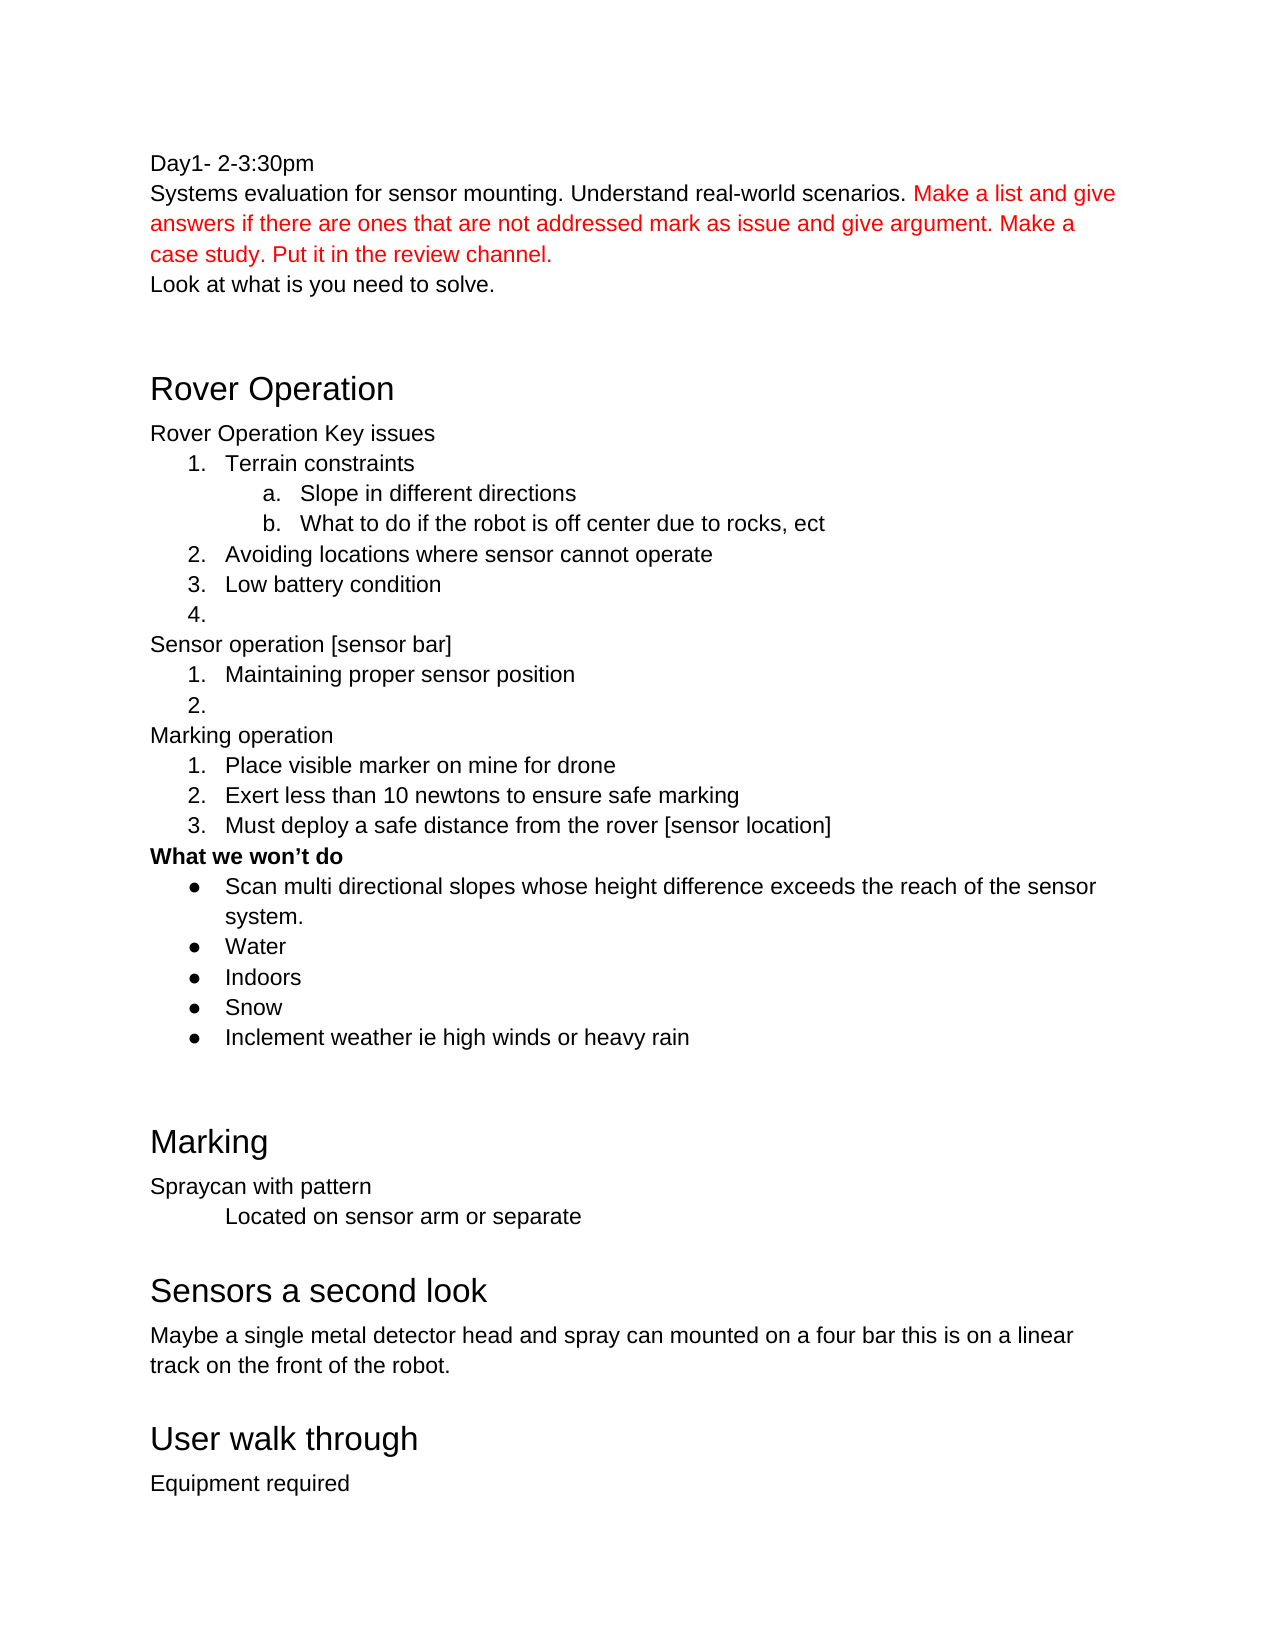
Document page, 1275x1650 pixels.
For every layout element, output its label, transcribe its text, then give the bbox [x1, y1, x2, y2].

text Sensor operation [sensor bar] [150, 631, 1125, 657]
text What we won’t do [150, 843, 1125, 869]
list Scan multi directional slopes whose height difference exceeds the reach of the sensor system. [187, 873, 1125, 929]
list Water [187, 933, 1125, 959]
text Marking operation [150, 722, 1125, 748]
subtitle User walk through [150, 1419, 1125, 1458]
list Terrain constraints [187, 450, 1125, 476]
subtitle Rover Operation [150, 369, 1125, 407]
subtitle Sensors a second look [150, 1271, 1125, 1309]
list Avoiding locations where sensor cannot operate [187, 541, 1125, 567]
list Place visible marker on mine for drone [187, 752, 1125, 778]
text Look at what is you need to solve. [150, 271, 1125, 297]
list Maintaining proper sensor position [187, 661, 1125, 688]
subtitle Marking [150, 1122, 1125, 1160]
text Day1- 2-3:30pm [150, 150, 1125, 176]
text Rover Operation Key issues [150, 420, 1125, 446]
list Indoors [187, 963, 1125, 990]
text Equipment required [150, 1470, 1125, 1497]
list Low battery condition [187, 571, 1125, 597]
list Slope in different directions [262, 480, 1125, 506]
list Must deploy a safe distance from the rover [sensor location] [187, 812, 1125, 839]
text Spraycan with pattern [150, 1173, 1125, 1199]
text Systems evaluation for sensor mounting. Understand real-world scenarios. Make a list and give answers if there are ones that are not addressed mark as issue and give argument. Make a case study. Put it in the review channel. [150, 180, 1125, 267]
list Exert less than 10 newtons to ensure safe marking [187, 782, 1125, 808]
list Snow [187, 994, 1125, 1020]
text Located on sensor arm or separate [150, 1203, 1125, 1229]
text Maybe a single metal detector head and spray can mounted on a four bar this is on a linear track on the front of the robot. [150, 1322, 1125, 1378]
list What to do if the robot is off center due to rocks, ect [262, 510, 1125, 537]
list Inclement weather ie high winds or heavy rain [187, 1024, 1125, 1050]
